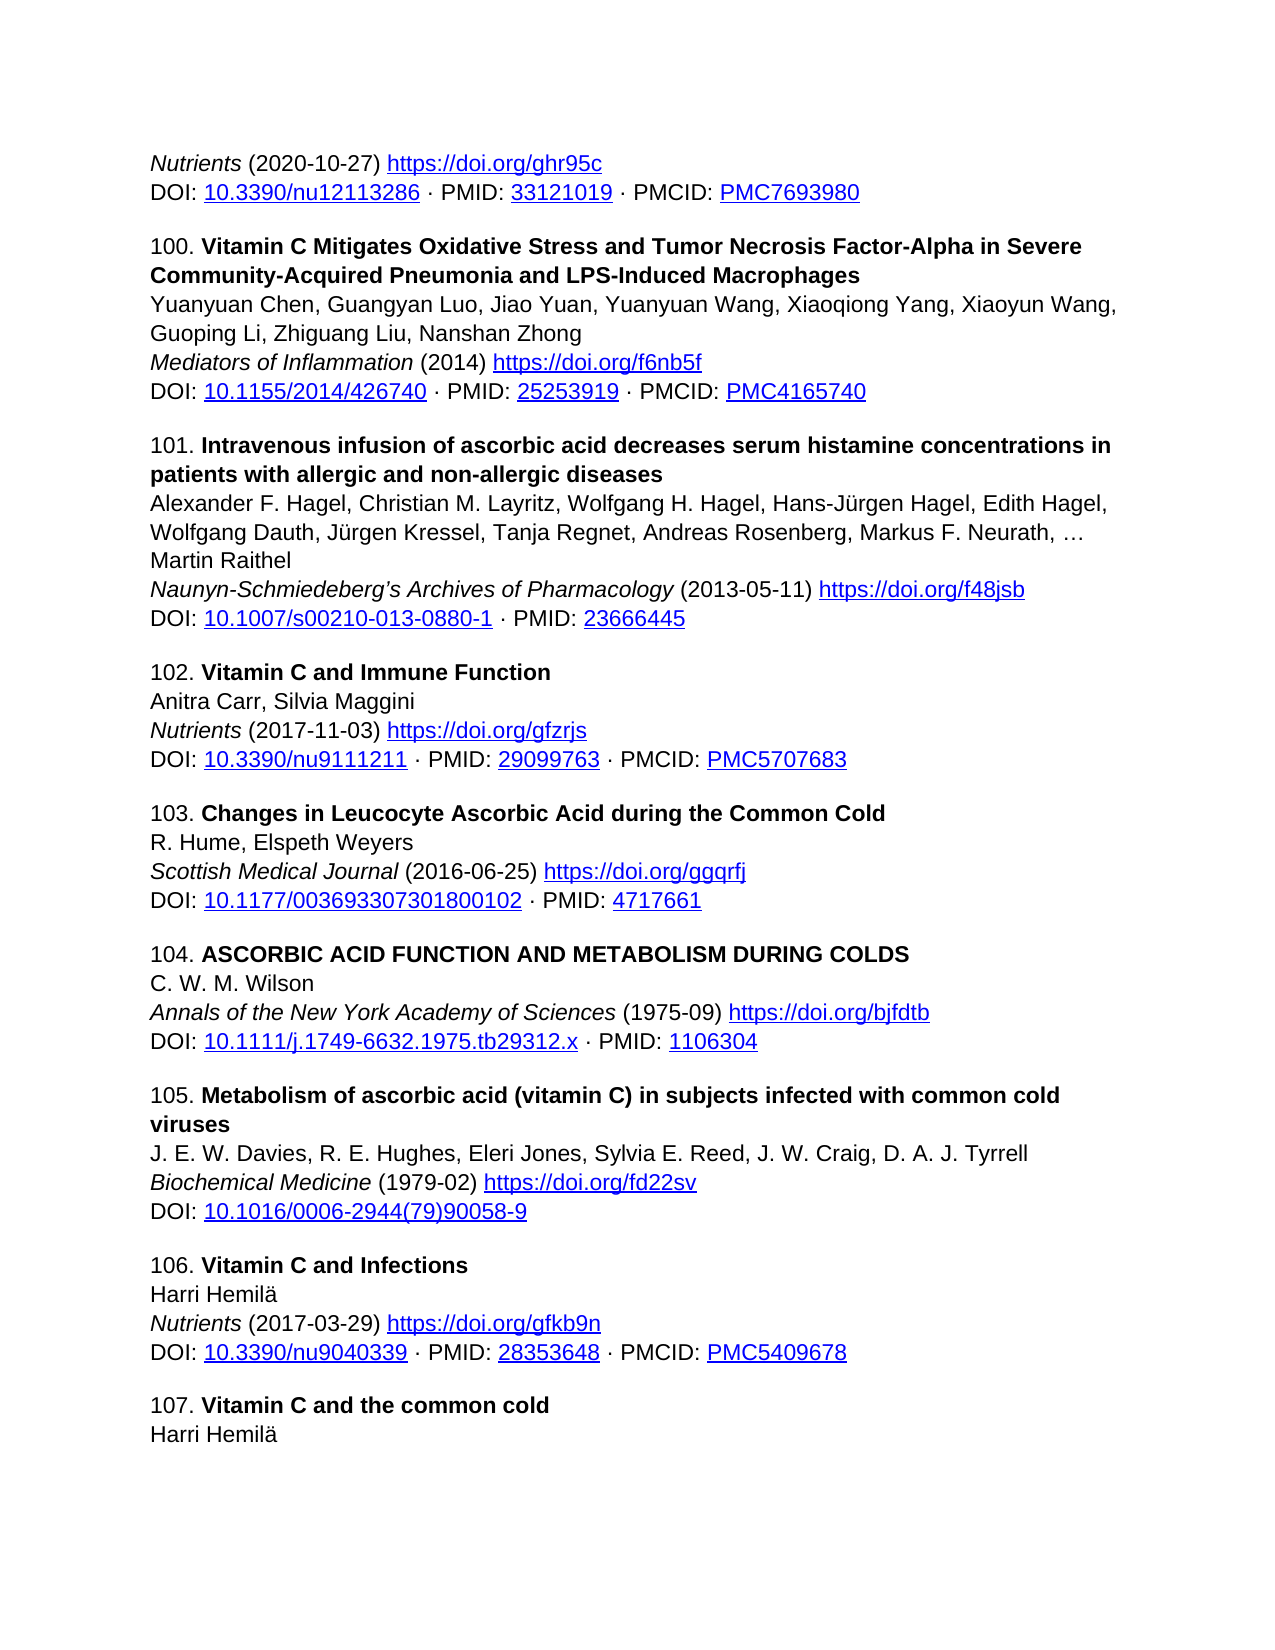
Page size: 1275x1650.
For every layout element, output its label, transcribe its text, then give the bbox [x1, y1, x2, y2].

text 103. Changes in Leucocyte Ascorbic Acid during the Common Cold R. Hume, Elspeth Weyers Scottish Medical Journal (2016-06-25) https://doi.org/ggqrfj DOI: 10.1177/003693307301800102 · PMID: 4717661 [150, 800, 1125, 913]
text 104. ASCORBIC ACID FUNCTION AND METABOLISM DURING COLDS C. W. M. Wilson Annals of the New York Academy of Sciences (1975-09) https://doi.org/bjfdtb DOI: 10.1111/j.1749-6632.1975.tb29312.x · PMID: 1106304 [150, 941, 1125, 1054]
text 101. Intravenous infusion of ascorbic acid decreases serum histamine concentrations in patients with allergic and non-allergic diseases Alexander F. Hagel, Christian M. Layritz, Wolfgang H. Hagel, Hans-Jürgen Hagel, Edith Hagel, Wolfgang Dauth, Jürgen Kressel, Tanja Regnet, Andreas Rosenberg, Markus F. Neurath, … Martin Raithel Naunyn-Schmiedeberg’s Archives of Pharmacology (2013-05-11) https://doi.org/f48jsb DOI: 10.1007/s00210-013-0880-1 · PMID: 23666445 [150, 432, 1125, 632]
text 102. Vitamin C and Immune Function Anitra Carr, Silvia Maggini Nutrients (2017-11-03) https://doi.org/gfzrjs DOI: 10.3390/nu9111211 · PMID: 29099763 · PMCID: PMC5707683 [150, 659, 1125, 773]
text 106. Vitamin C and Infections Harri Hemilä Nutrients (2017-03-29) https://doi.org/gfkb9n DOI: 10.3390/nu9040339 · PMID: 28353648 · PMCID: PMC5409678 [150, 1252, 1125, 1365]
text 105. Metabolism of ascorbic acid (vitamin C) in subjects infected with common cold viruses J. E. W. Davies, R. E. Hughes, Eleri Jones, Sylvia E. Reed, J. W. Craig, D. A. J. Tyrrell Biochemical Medicine (1979-02) https://doi.org/fd22sv DOI: 10.1016/0006-2944(79)90058-9 [150, 1082, 1125, 1224]
